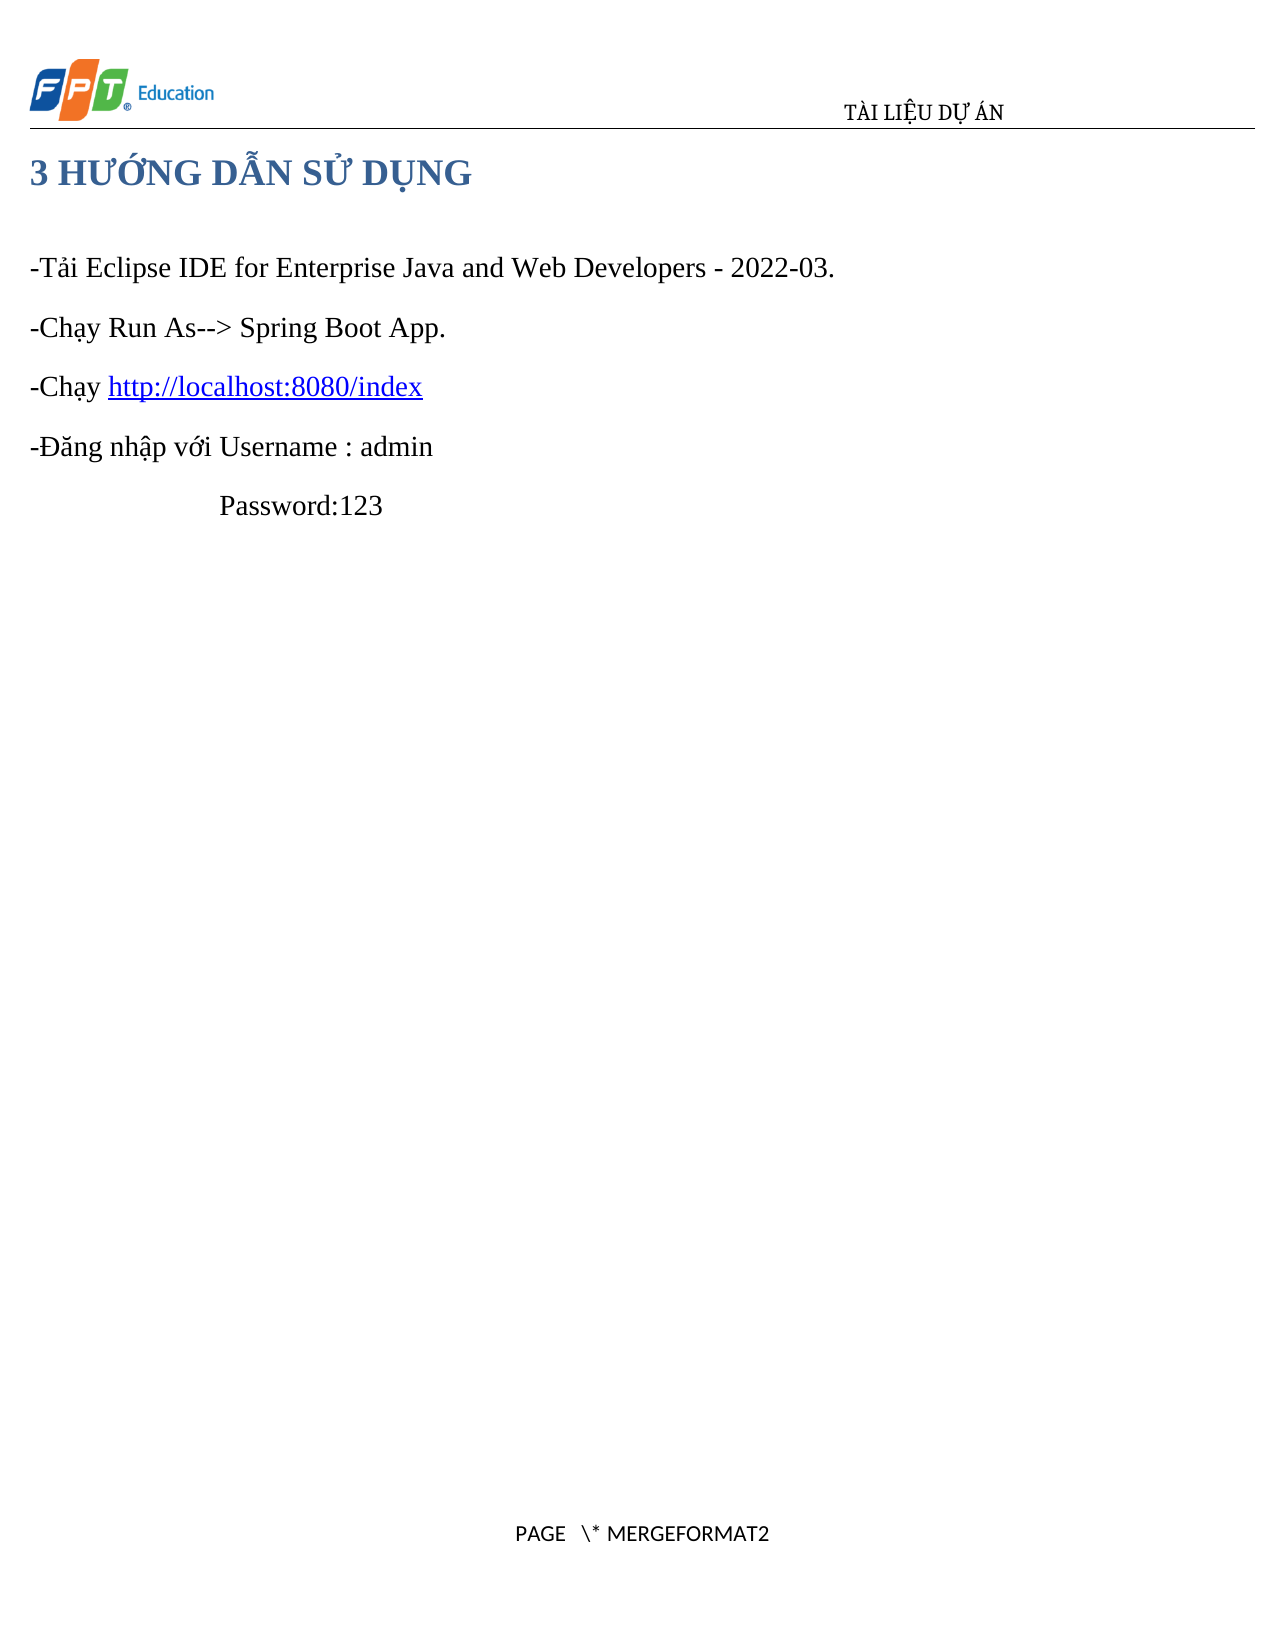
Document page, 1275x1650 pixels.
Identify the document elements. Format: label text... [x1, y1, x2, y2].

text -Chạy http://localhost:8080/index [29, 369, 1255, 403]
subtitle 3 HƯỚNG DẪN SỬ DỤNG [29, 150, 1255, 193]
text -Chạy Run As--> Spring Boot App. [29, 310, 1255, 343]
picture [29, 59, 216, 121]
text Password:123 [29, 488, 1255, 522]
text -Tải Eclipse IDE for Enterprise Java and Web Developers - 2022-03. [29, 251, 1255, 284]
text -Đăng nhập với Username : admin [29, 429, 1255, 462]
